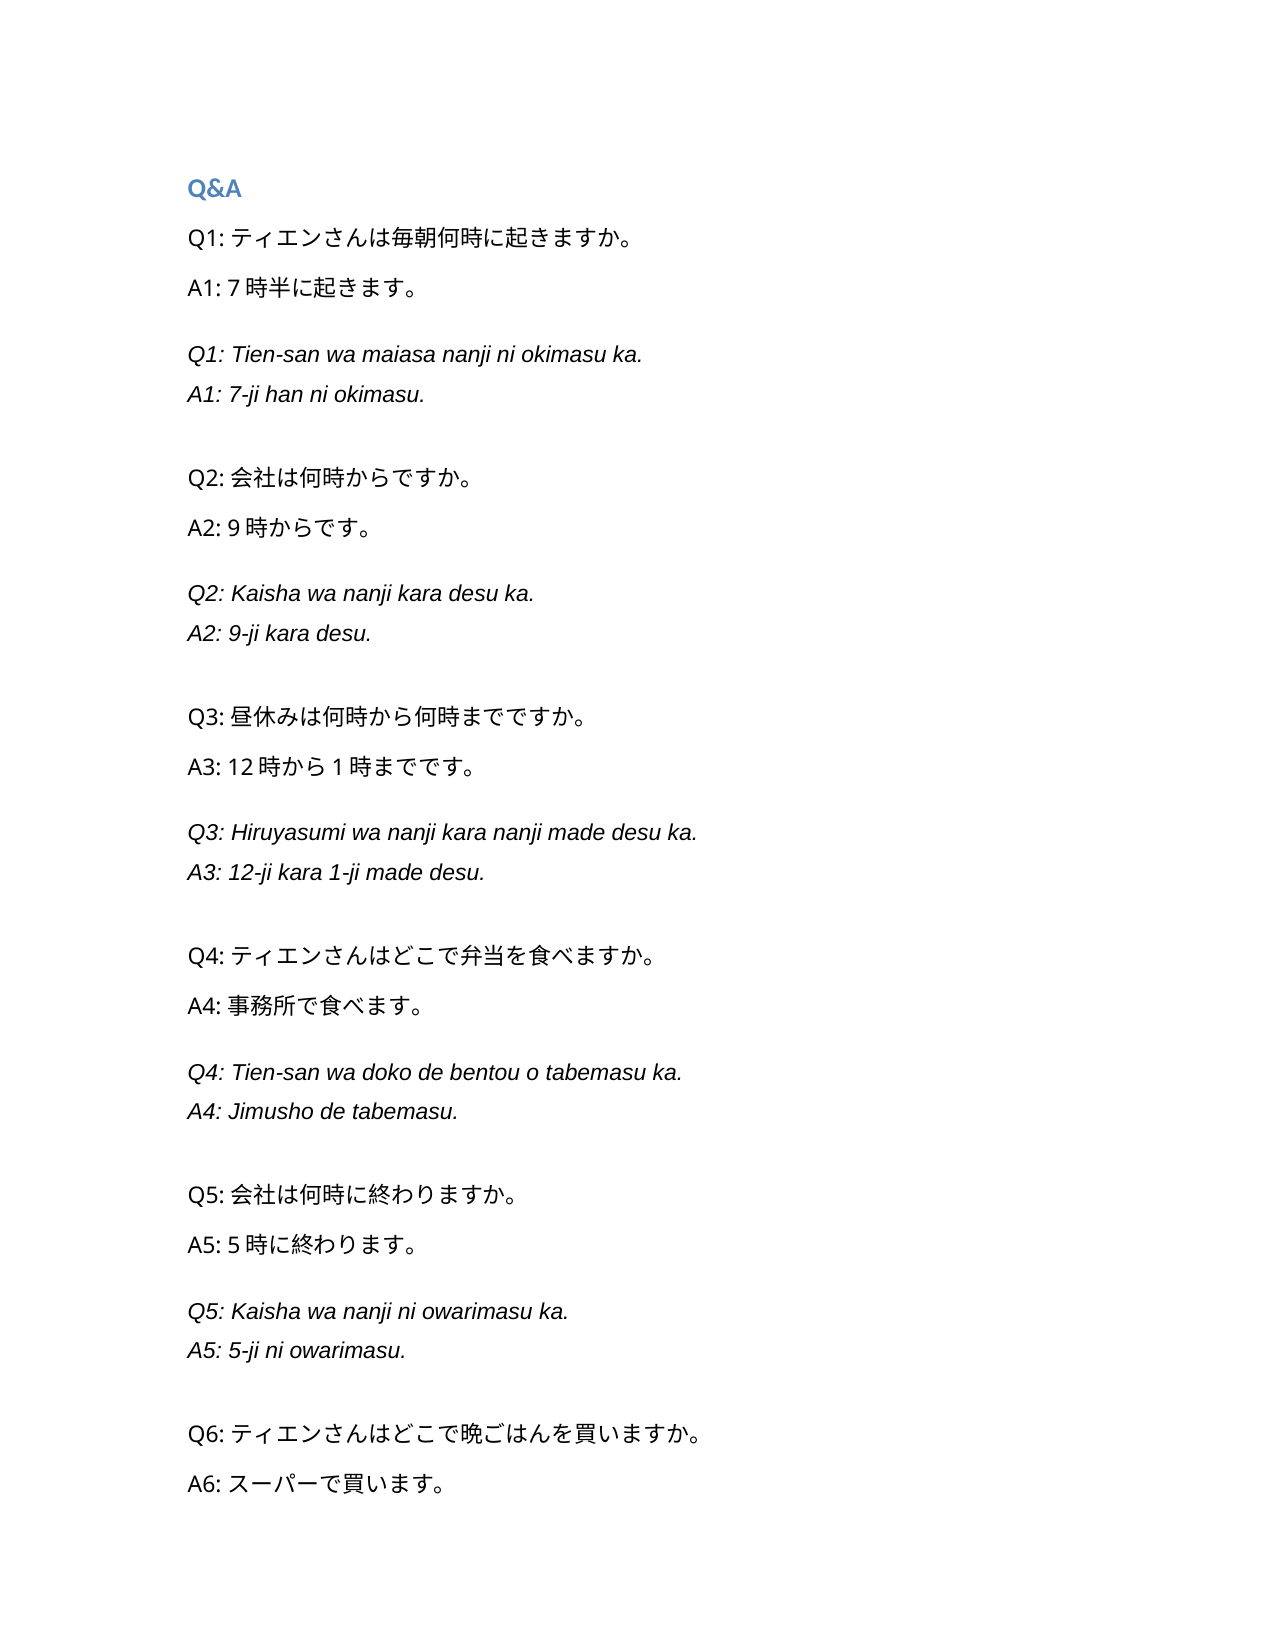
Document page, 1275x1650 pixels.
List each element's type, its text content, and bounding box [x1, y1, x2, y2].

text A3: 12-ji kara 1-ji made desu. [187, 859, 1087, 885]
text Q4: Tien-san wa doko de bentou o tabemasu ka. [187, 1058, 1087, 1085]
text Q1: ティエンさんは毎朝何時に起きますか。 A1: 7時半に起きます。 [187, 220, 1087, 303]
subtitle Q&A [187, 171, 1087, 204]
text Q2: Kaisha wa nanji kara desu ka. [187, 580, 1087, 607]
text Q5: 会社は何時に終わりますか。 A5: 5時に終わります。 [187, 1177, 1087, 1260]
text Q2: 会社は何時からですか。 A2: 9時からです。 [187, 459, 1087, 543]
text Q6: ティエンさんはどこで晩ごはんを買いますか。 A6: スーパーで買います。 [187, 1416, 1087, 1499]
text Q4: ティエンさんはどこで弁当を食べますか。 A4: 事務所で食べます。 [187, 938, 1087, 1021]
text A2: 9-ji kara desu. [187, 620, 1087, 646]
text A4: Jimusho de tabemasu. [187, 1098, 1087, 1124]
text Q1: Tien-san wa maiasa nanji ni okimasu ka. [187, 341, 1087, 367]
text A1: 7-ji han ni okimasu. [187, 381, 1087, 407]
text Q5: Kaisha wa nanji ni owarimasu ka. [187, 1298, 1087, 1324]
text Q3: 昼休みは何時から何時までですか。 A3: 12時から1時までです。 [187, 699, 1087, 782]
text A5: 5-ji ni owarimasu. [187, 1337, 1087, 1363]
text Q3: Hiruyasumi wa nanji kara nanji made desu ka. [187, 819, 1087, 846]
